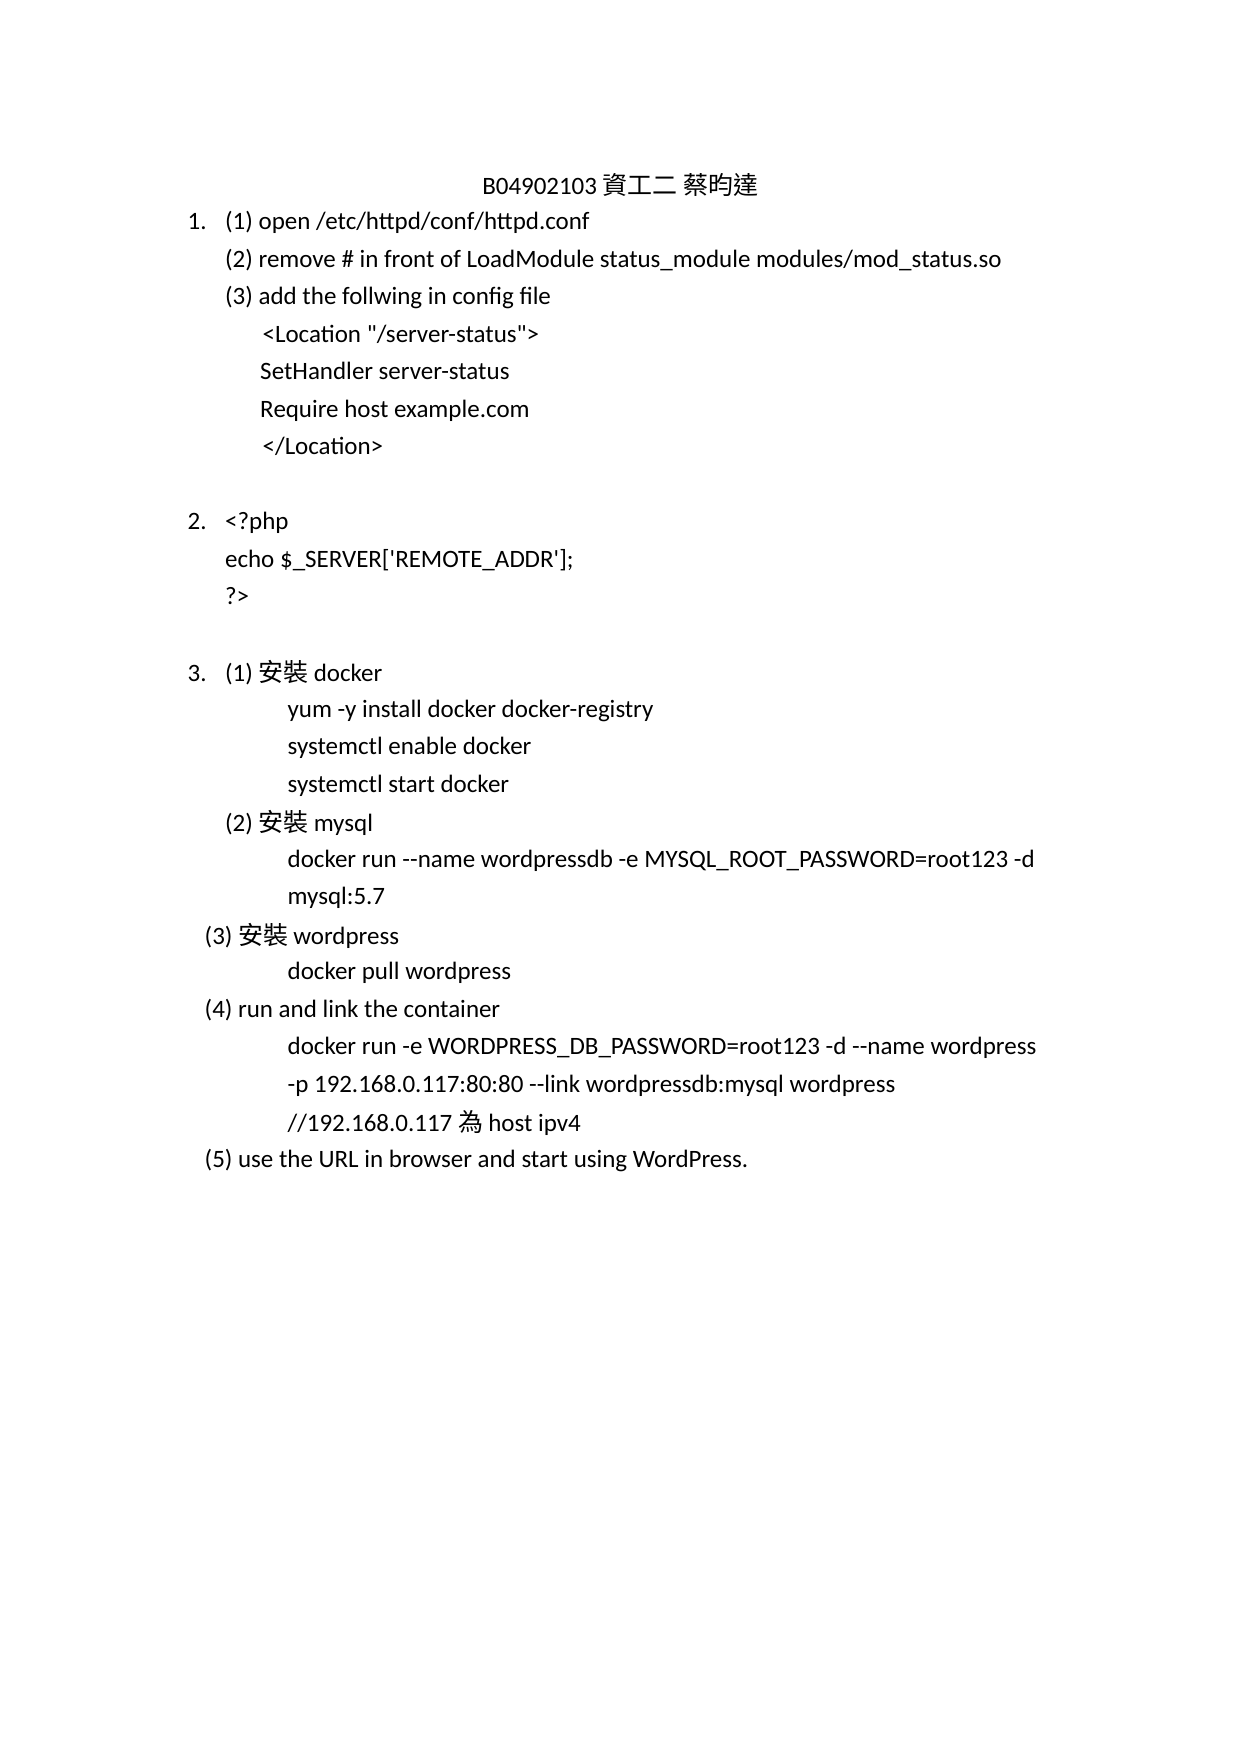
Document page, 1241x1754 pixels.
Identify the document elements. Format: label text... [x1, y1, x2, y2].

list echo $_SERVER['REMOTE_ADDR']; [225, 539, 1053, 577]
list (1) 安裝docker [187, 652, 1053, 689]
list </Location> [225, 427, 1053, 464]
list systemctl enable docker [275, 727, 1053, 764]
text (3) 安裝wordpress [187, 914, 1053, 952]
list systemctl start docker [275, 764, 1053, 802]
list SetHandler server-status [237, 352, 1053, 389]
list ?> [225, 577, 1053, 614]
text (2) 安裝mysql [187, 802, 1053, 839]
text //192.168.0.117 為host ipv4 [237, 1102, 1053, 1139]
list yum -y install docker docker-registry [275, 689, 1053, 727]
list <Location "/server-status"> [237, 314, 1053, 352]
text B04902103 資工二 蔡昀達 [187, 164, 1053, 202]
text (5) use the URL in browser and start using WordPress. [187, 1139, 1053, 1177]
list (3) add the follwing in config file [225, 277, 1053, 314]
text docker run -e WORDPRESS_DB_PASSWORD=root123 -d --name wordpress [187, 1027, 1053, 1064]
list <?php [187, 502, 1053, 539]
text docker pull wordpress [187, 952, 1053, 989]
list Require host example.com [237, 389, 1053, 427]
list (1) open /etc/httpd/conf/httpd.conf [187, 202, 1053, 239]
list (2) remove # in front of LoadModule status_module modules/mod_status.so [225, 239, 1053, 277]
text docker run --name wordpressdb -e MYSQL_ROOT_PASSWORD=root123 -d mysql:5.7 [287, 839, 1053, 914]
text -p 192.168.0.117:80:80 --link wordpressdb:mysql wordpress [237, 1064, 1053, 1102]
text (4) run and link the container [187, 989, 1053, 1027]
